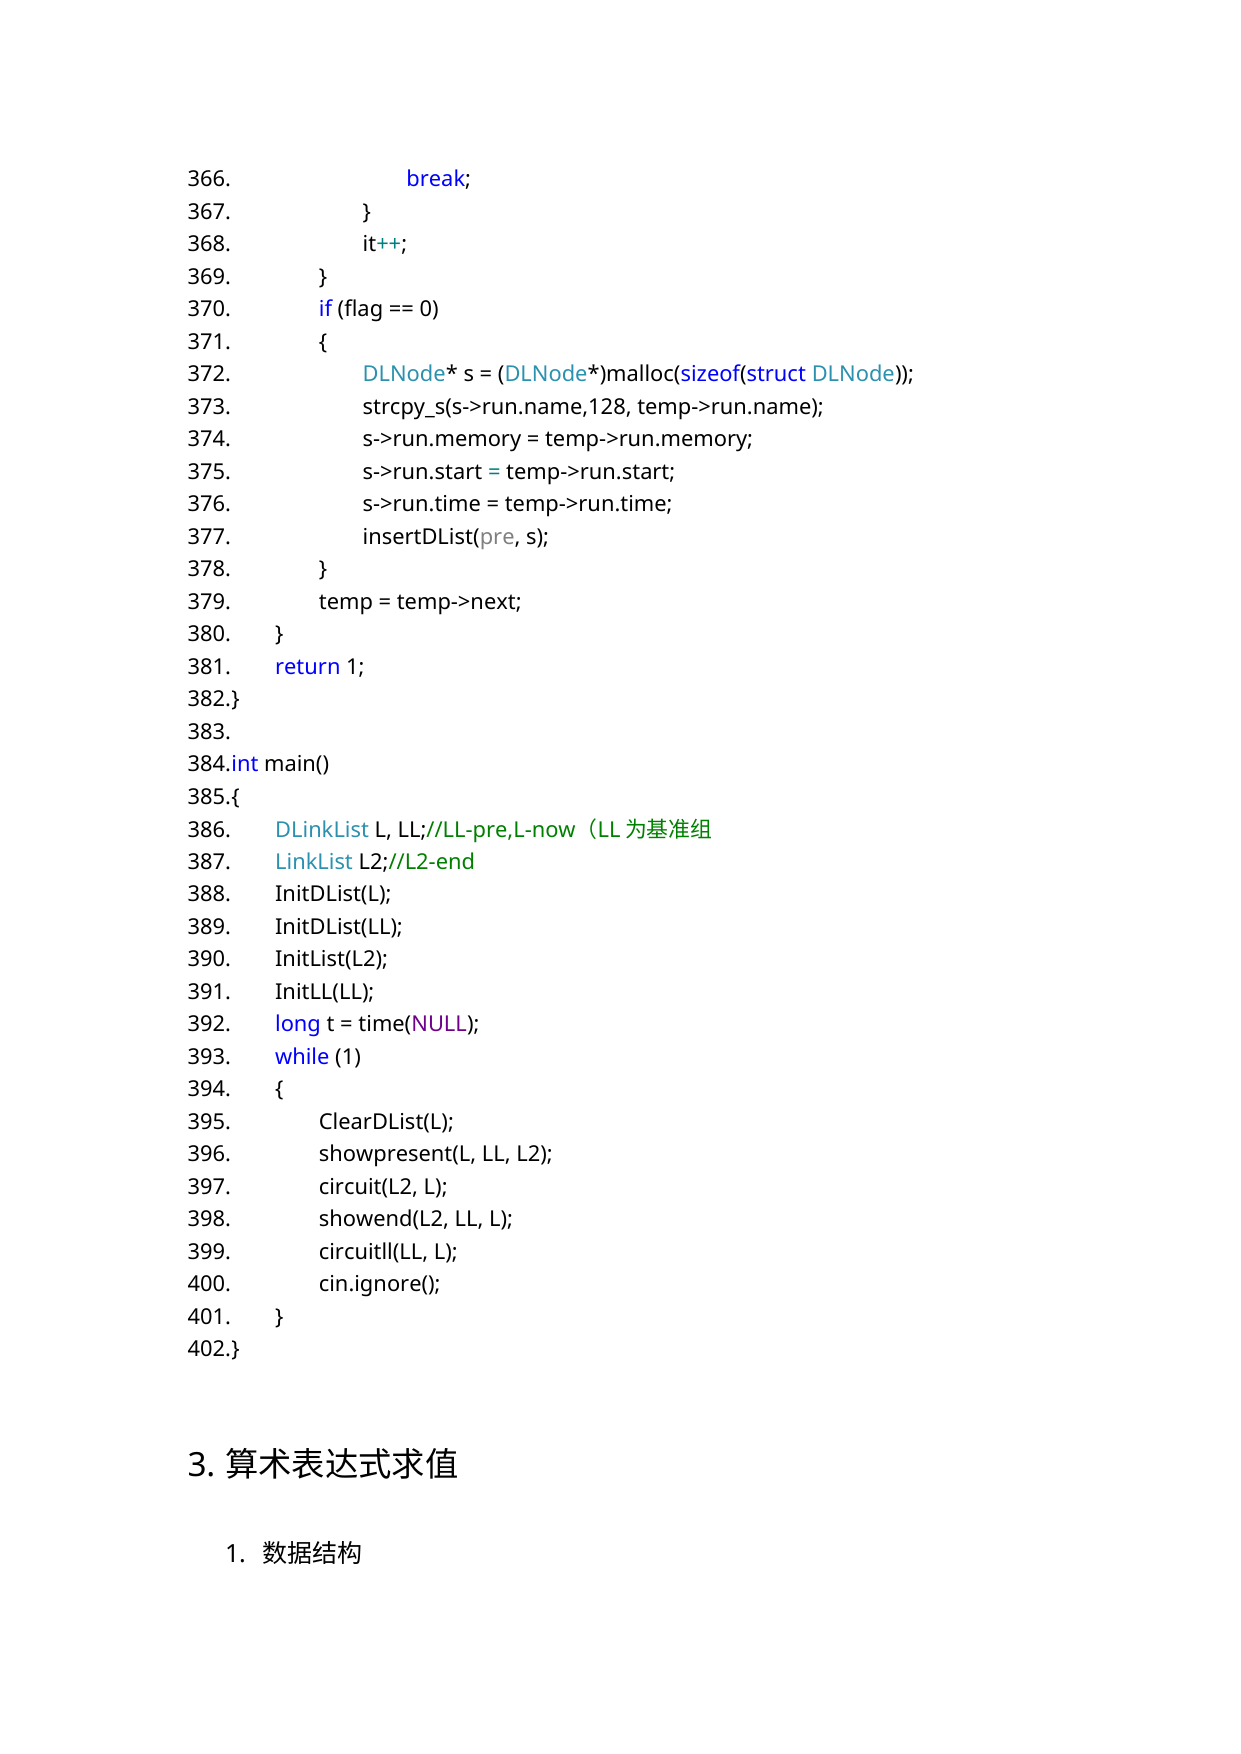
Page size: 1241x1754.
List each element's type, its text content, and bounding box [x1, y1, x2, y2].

list strcpy_s(s->run.name,128, temp->run.name); [187, 389, 1053, 422]
list break; [187, 162, 1053, 194]
list } [187, 1332, 1053, 1364]
list } [187, 194, 1053, 227]
list LinkList L2;//L2-end [187, 844, 1053, 877]
list ClearDList(L); [187, 1104, 1053, 1137]
list s->run.memory = temp->run.memory; [187, 422, 1053, 454]
list } [187, 682, 1053, 714]
list s->run.time = temp->run.time; [187, 487, 1053, 519]
list cin.ignore(); [187, 1267, 1053, 1299]
list InitDList(L); [187, 877, 1053, 909]
list { [187, 324, 1053, 357]
list { [187, 779, 1053, 812]
list 算术表达式求值 [187, 1429, 1053, 1494]
list InitLL(LL); [187, 974, 1053, 1007]
list InitList(L2); [187, 942, 1053, 974]
list showend(L2, LL, L); [187, 1202, 1053, 1234]
list } [187, 259, 1053, 292]
list DLinkList L, LL;//LL-pre,L-now（LL为基准组 [187, 812, 1053, 844]
list 数据结构 [225, 1519, 1053, 1584]
list DLNode* s = (DLNode*)malloc(sizeof(struct DLNode)); [187, 357, 1053, 389]
list } [187, 552, 1053, 584]
list InitDList(LL); [187, 909, 1053, 942]
list temp = temp->next; [187, 584, 1053, 617]
list circuitll(LL, L); [187, 1234, 1053, 1267]
list { [187, 1072, 1053, 1104]
list int main() [187, 747, 1053, 779]
list } [187, 617, 1053, 649]
list insertDList(pre, s); [187, 519, 1053, 552]
list } [187, 1299, 1053, 1332]
list while (1) [187, 1039, 1053, 1072]
list showpresent(L, LL, L2); [187, 1137, 1053, 1169]
list it++; [187, 227, 1053, 259]
list if (flag == 0) [187, 292, 1053, 324]
list s->run.start = temp->run.start; [187, 454, 1053, 487]
list long t = time(NULL); [187, 1007, 1053, 1039]
list return 1; [187, 649, 1053, 682]
list circuit(L2, L); [187, 1169, 1053, 1202]
